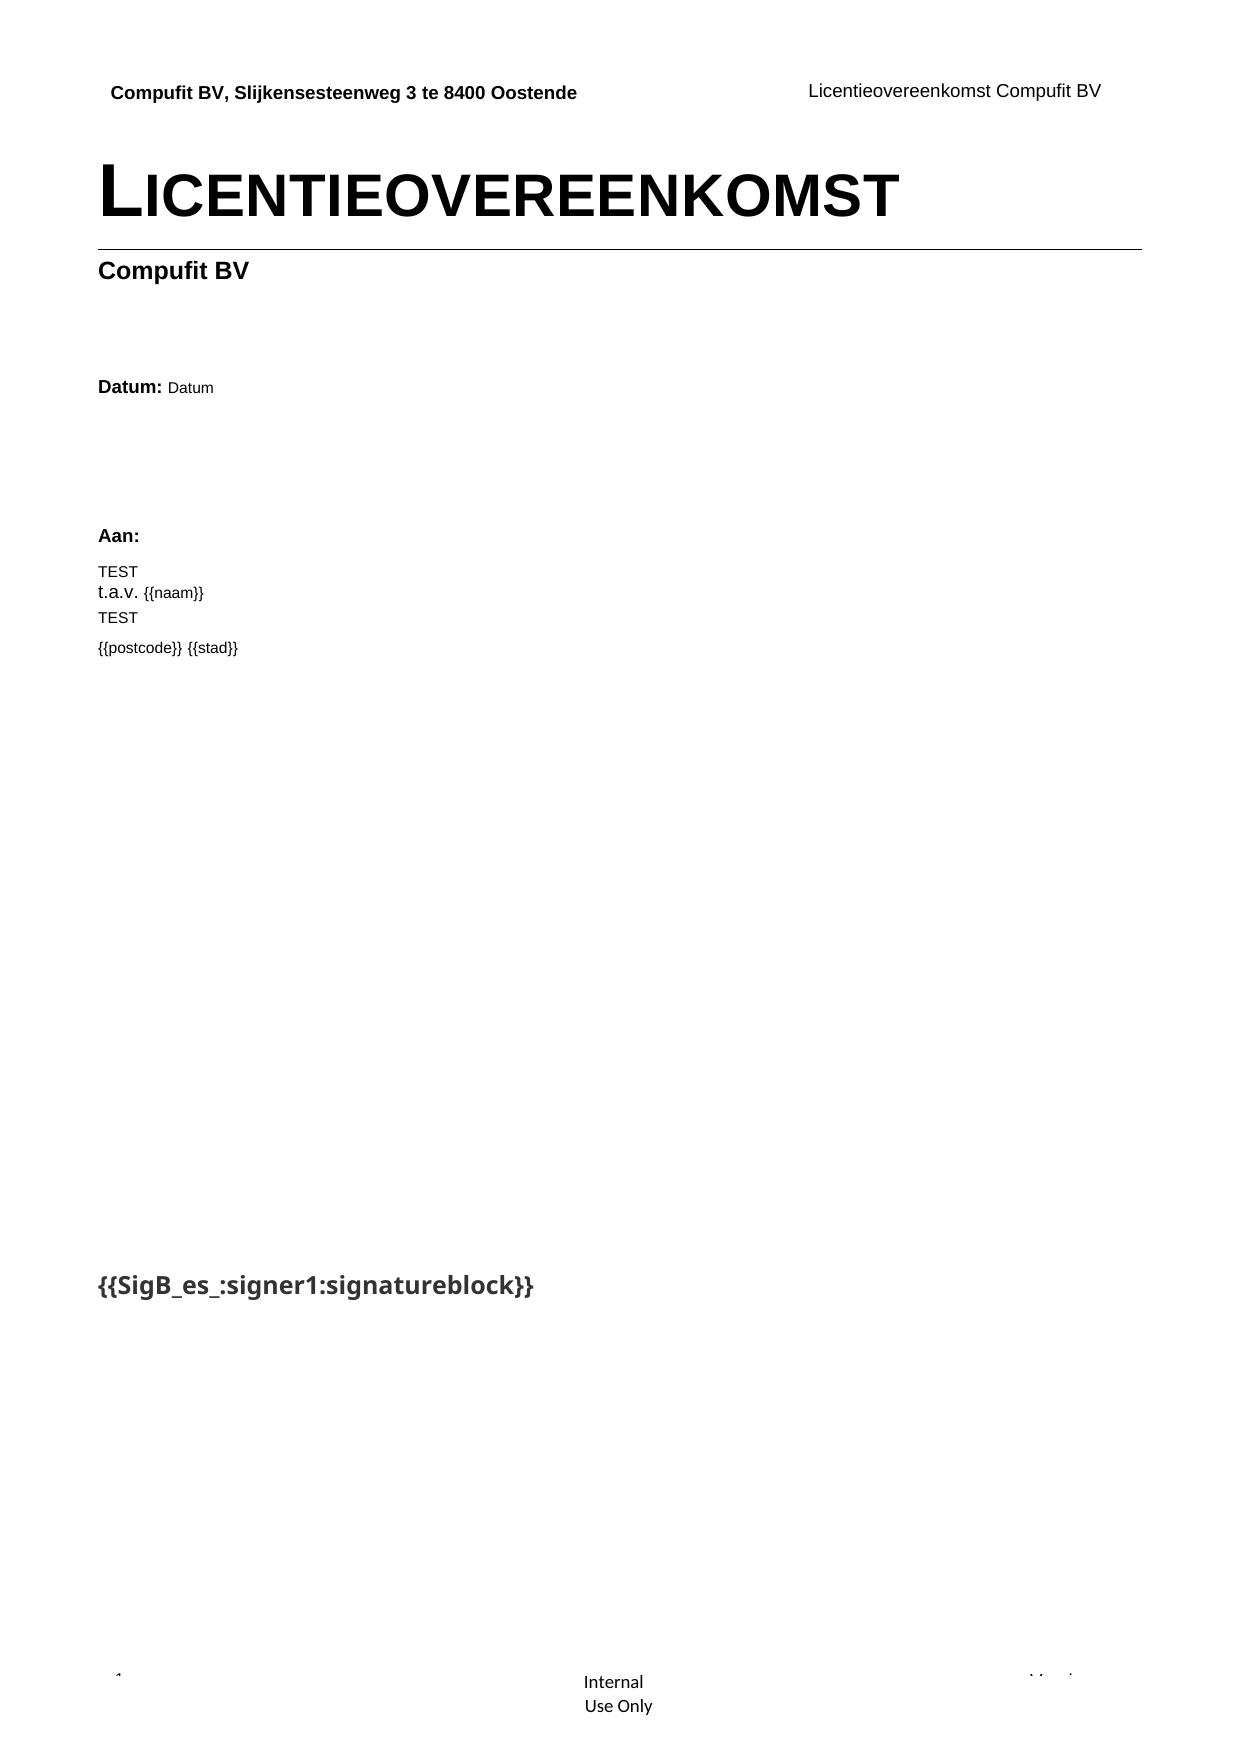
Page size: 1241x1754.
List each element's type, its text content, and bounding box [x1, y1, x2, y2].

text Licentieovereenkomst [98, 146, 1142, 249]
text t.a.v. [98, 581, 1142, 602]
text {{SigB_es_:signer1:signatureblock}} [98, 1268, 1142, 1302]
text Compufit BV [98, 256, 1142, 285]
text Aan: [98, 525, 1142, 547]
text Datum: [98, 376, 1142, 398]
